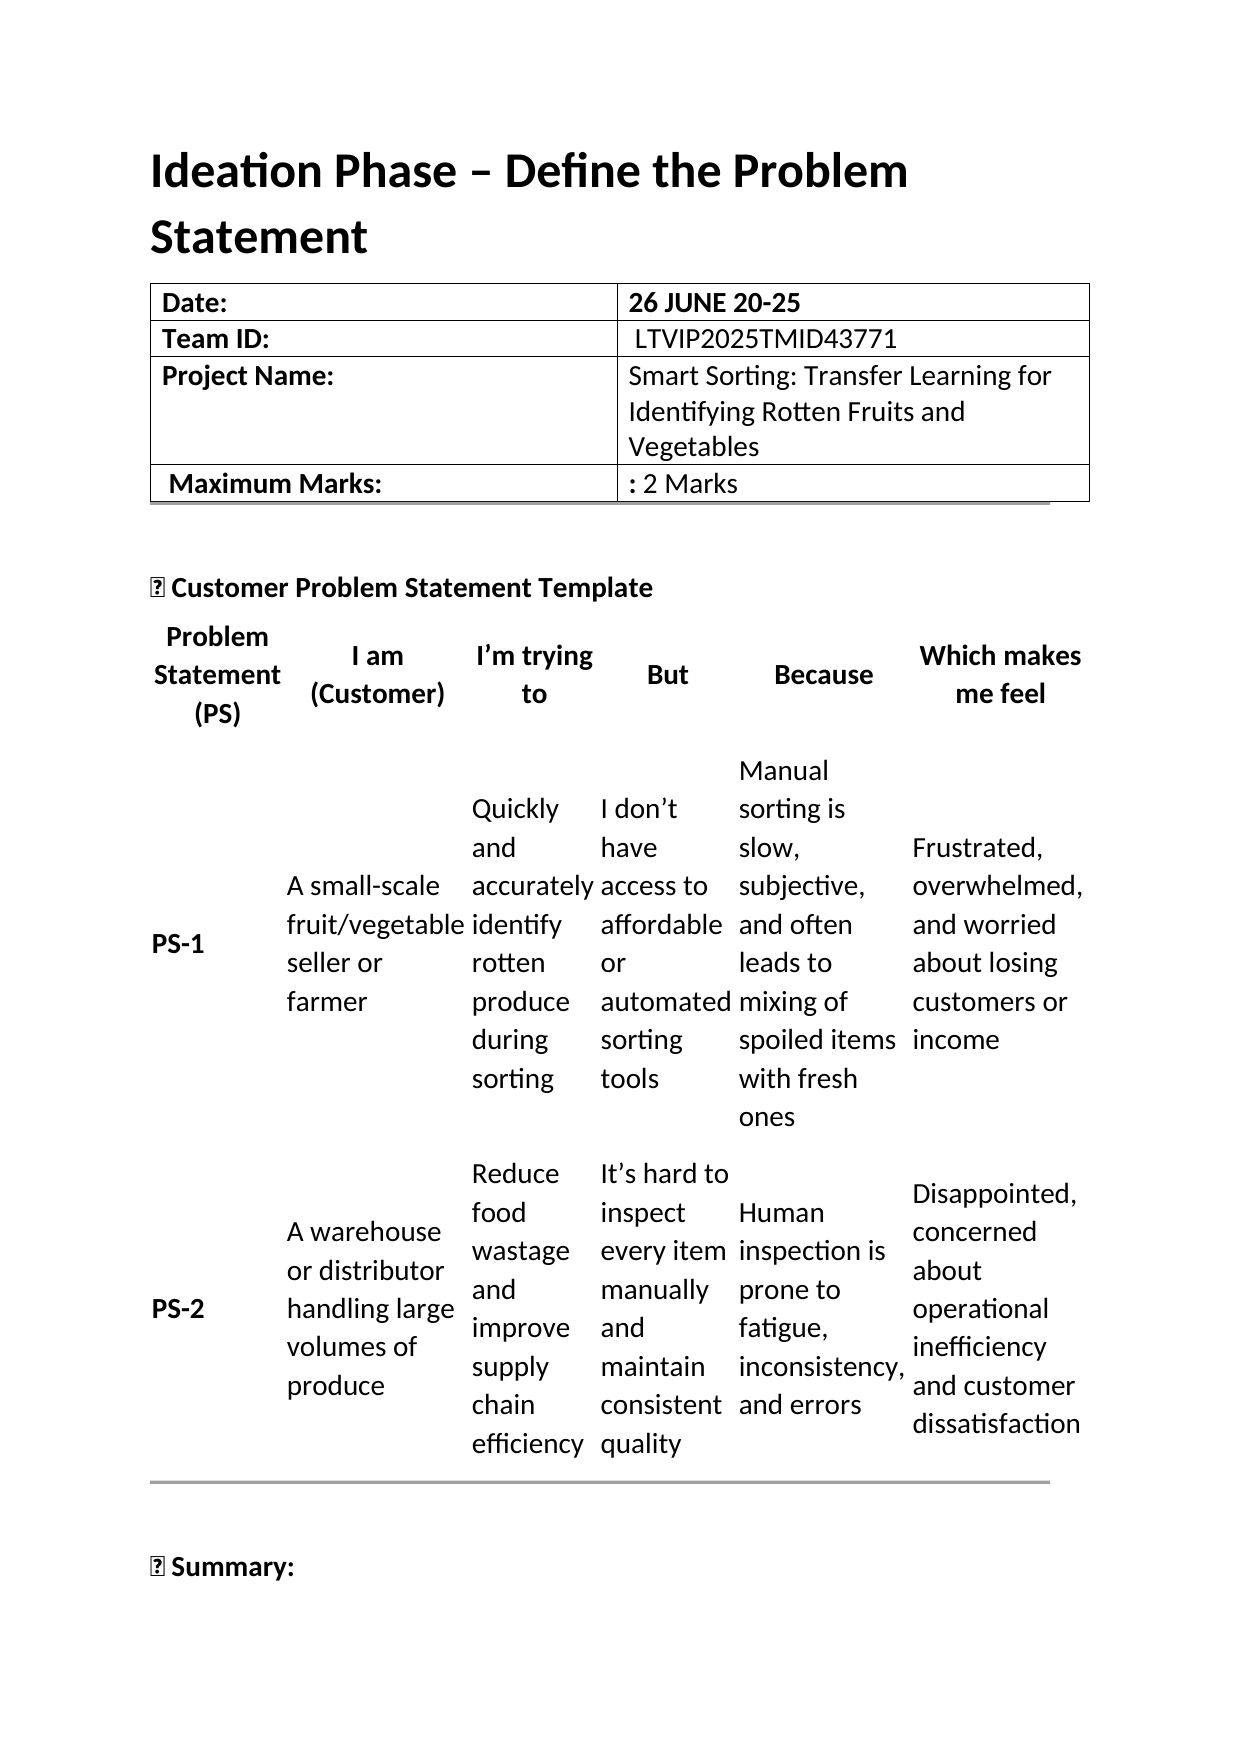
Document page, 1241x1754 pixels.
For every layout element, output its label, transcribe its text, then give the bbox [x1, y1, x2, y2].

table_header 26 JUNE 20-25 [618, 284, 1089, 319]
table_cell PS-2 [150, 1154, 285, 1480]
table_cell A warehouse or distributor handling large volumes of produce [285, 1154, 470, 1480]
table_cell LTVIP2025TMID43771 [618, 321, 1089, 356]
table_cell Team ID: [151, 321, 617, 356]
table_header Date: [151, 284, 617, 319]
table_cell Project Name: [151, 357, 617, 464]
table_cell A small-scale fruit/vegetable seller or farmer [285, 751, 470, 1154]
subtitle ✅ Summary: [150, 1548, 1090, 1584]
table_header But [599, 616, 737, 751]
table_cell It’s hard to inspect every item manually and maintain consistent quality [599, 1154, 737, 1480]
table_cell Disappointed, concerned about operational inefficiency and customer dissatisfaction [911, 1154, 1090, 1481]
table_header Which makes me feel [911, 616, 1090, 751]
table_cell Reduce food wastage and improve supply chain efficiency [470, 1154, 599, 1480]
table_cell Maximum Marks: [151, 465, 617, 501]
table_cell Manual sorting is slow, subjective, and often leads to mixing of spoiled items with fresh ones [737, 751, 911, 1154]
subtitle 🎯 Customer Problem Statement Template [150, 569, 1090, 605]
table_header I’m trying to [470, 616, 599, 751]
table_header Because [737, 616, 911, 751]
table_cell Quickly and accurately identify rotten produce during sorting [470, 751, 599, 1154]
table_cell I don’t have access to affordable or automated sorting tools [599, 751, 737, 1154]
table_cell Smart Sorting: Transfer Learning for Identifying Rotten Fruits and Vegetables [618, 357, 1089, 464]
table_cell Frustrated, overwhelmed, and worried about losing customers or income [911, 751, 1090, 1154]
subtitle Ideation Phase – Define the Problem Statement [150, 139, 1090, 266]
table_cell : 2 Marks [618, 465, 1089, 501]
table_cell Human inspection is prone to fatigue, inconsistency, and errors [737, 1154, 911, 1480]
table_header I am (Customer) [285, 616, 470, 751]
table_cell PS-1 [150, 751, 285, 1154]
table_header Problem Statement (PS) [150, 616, 285, 751]
